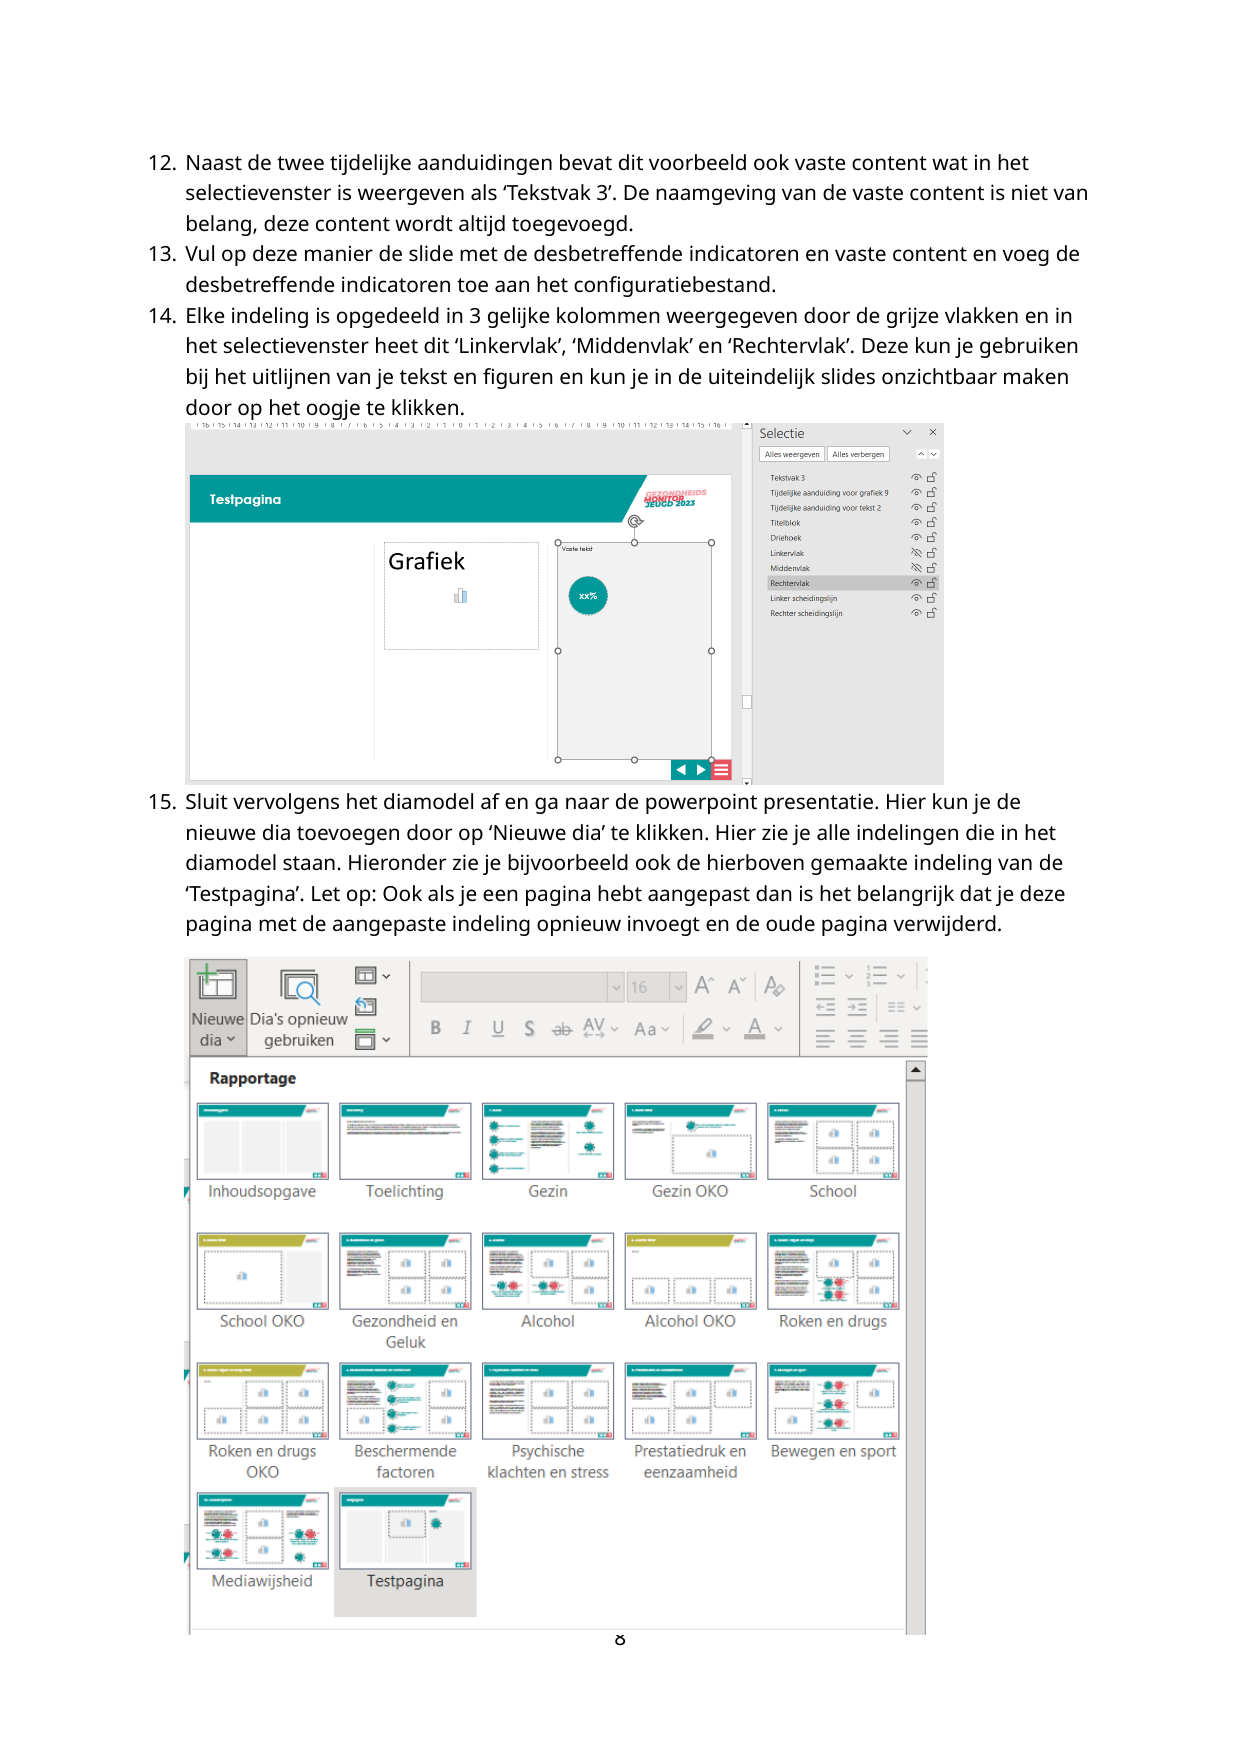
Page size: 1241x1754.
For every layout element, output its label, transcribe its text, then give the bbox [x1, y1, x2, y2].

picture [185, 423, 944, 785]
list Elke indeling is opgedeeld in 3 gelijke kolommen weergegeven door de grijze vlakken en in het selectievenster heet dit ‘Linkervlak’, ‘Middenvlak’ en ‘Rechtervlak’. Deze kun je gebruiken bij het uitlijnen van je tekst en figuren en kun je in de uiteindelijk slides onzichtbaar maken door op het oogje te klikken. [148, 301, 1093, 421]
list Vul op deze manier de slide met de desbetreffende indicatoren en vaste content en voeg de desbetreffende indicatoren toe aan het configuratiebestand. [148, 239, 1093, 298]
picture [183, 957, 928, 1635]
list Naast de twee tijdelijke aanduidingen bevat dit voorbeeld ook vaste content wat in het selectievenster is weergeven als ‘Tekstvak 3’. De naamgeving van de vaste content is niet van belang, deze content wordt altijd toegevoegd. [148, 148, 1093, 237]
list Sluit vervolgens het diamodel af en ga naar de powerpoint presentatie. Hier kun je de nieuwe dia toevoegen door op ‘Nieuwe dia’ te klikken. Hier zie je alle indelingen die in het diamodel staan. Hieronder zie je bijvoorbeeld ook de hierboven gemaakte indeling van de ‘Testpagina’. Let op: Ook als je een pagina hebt aangepast dan is het belangrijk dat je deze pagina met de aangepaste indeling opnieuw invoegt en de oude pagina verwijderd. [148, 787, 1093, 938]
